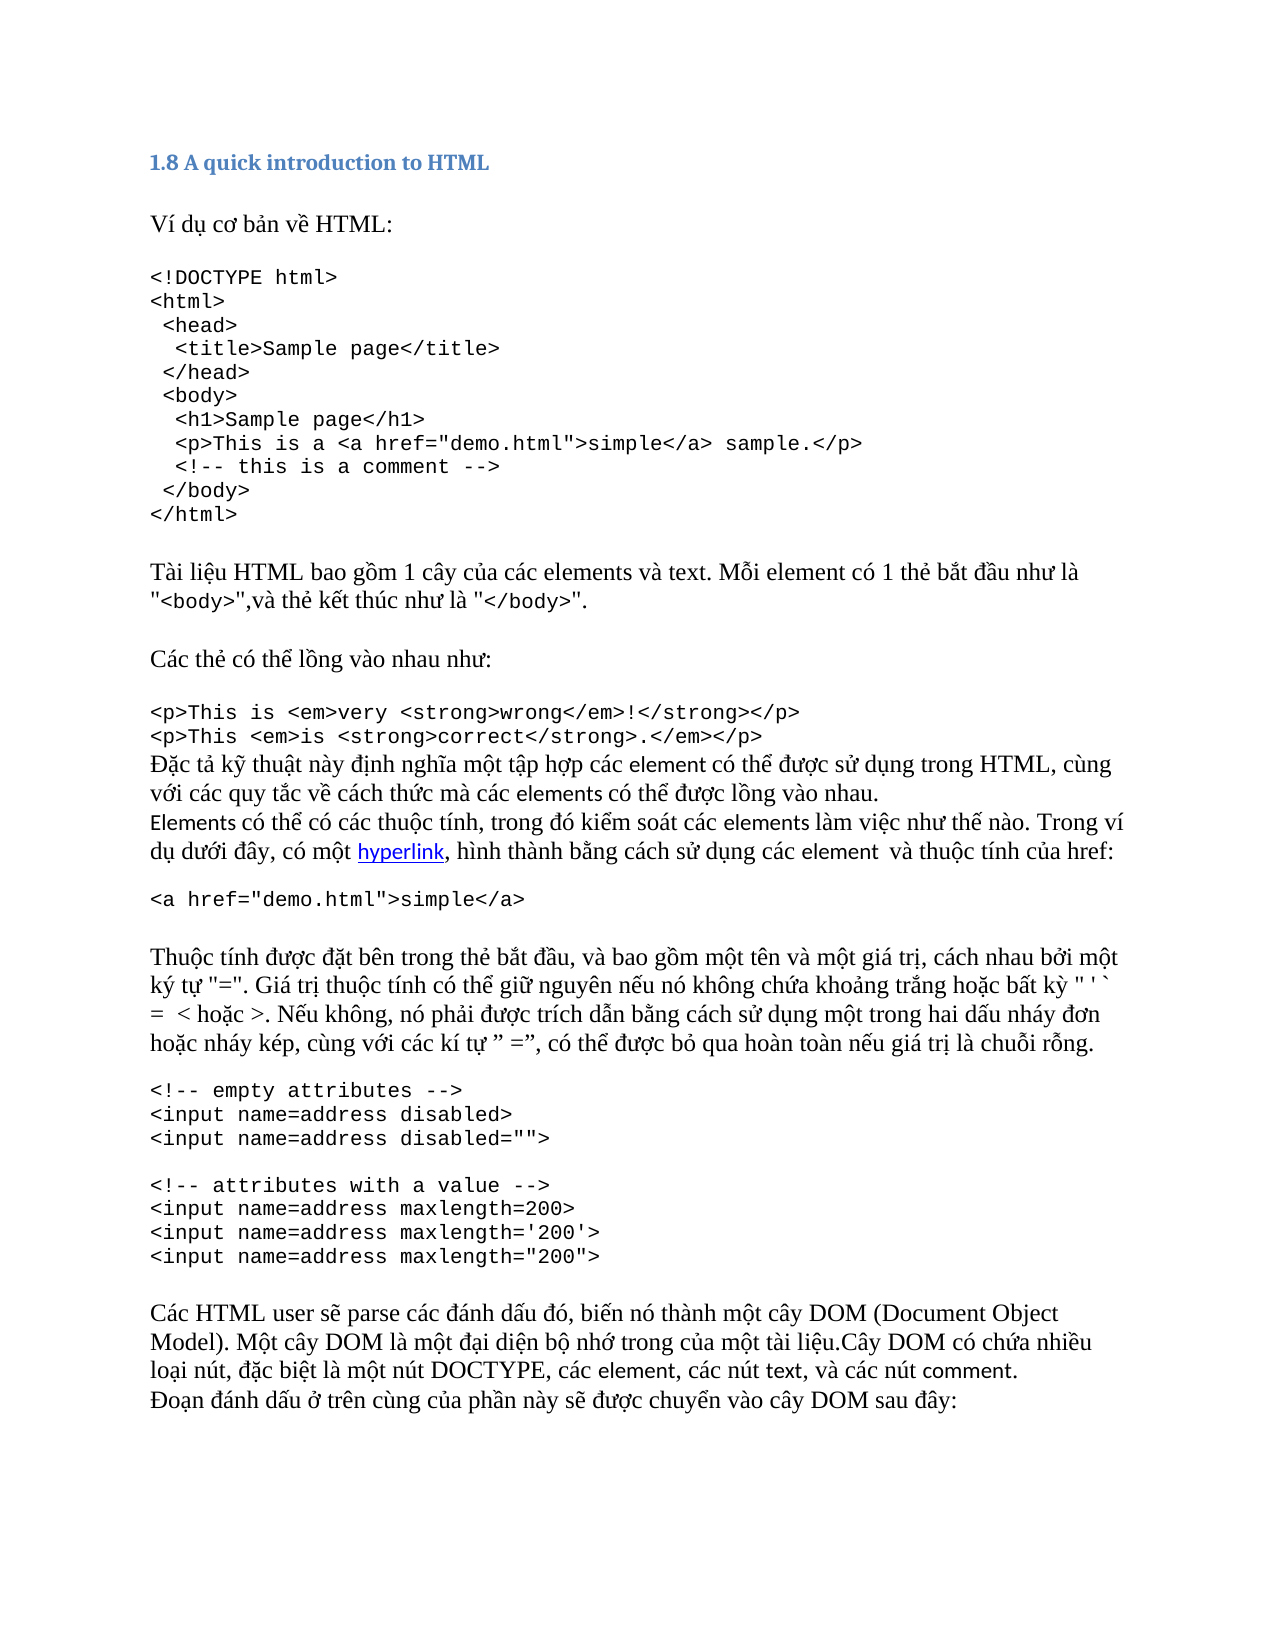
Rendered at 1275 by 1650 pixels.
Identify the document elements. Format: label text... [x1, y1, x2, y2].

text </body> [150, 480, 1125, 504]
text <body> [150, 386, 1125, 409]
text </html> [150, 504, 1125, 527]
subtitle 1.8 A quick introduction to HTML [150, 150, 1125, 176]
text <input name=address maxlength="200"> [150, 1246, 1125, 1269]
text <p>This <em>is <strong>correct</strong>.</em></p> [150, 726, 1125, 749]
text Thuộc tính được đặt bên trong thẻ bắt đầu, và bao gồm một tên và một giá trị, cách nhau bởi một ký tự "=". Giá trị thuộc tính có thể giữ nguyên nếu nó không chứa khoảng trắng hoặc bất kỳ " ' ` = < hoặc >. Nếu không, nó phải được trích dẫn bằng cách sử dụng một trong hai dấu nháy đơn hoặc nháy kép, cùng với các kí tự ” =”, có thể được bỏ qua hoàn toàn nếu giá trị là chuỗi rỗng. [150, 942, 1125, 1057]
text <!-- this is a comment --> [150, 456, 1125, 480]
text <h1>Sample page</h1> [150, 409, 1125, 433]
text <a href="demo.html">simple</a> [150, 889, 1125, 913]
text <input name=address maxlength='200'> [150, 1222, 1125, 1246]
text <!DOCTYPE html> [150, 267, 1125, 291]
text <input name=address disabled> [150, 1104, 1125, 1127]
text <title>Sample page</title> [150, 338, 1125, 362]
text <!-- empty attributes --> [150, 1080, 1125, 1104]
text <input name=address maxlength=200> [150, 1198, 1125, 1222]
text Các thẻ có thể lồng vào nhau như: [150, 644, 1125, 673]
text Các HTML user sẽ parse các đánh dấu đó, biến nó thành một cây DOM (Document Object Model). Một cây DOM là một đại diện bộ nhớ trong của một tài liệu.Cây DOM có chứa nhiều loại nút, đặc biệt là một nút DOCTYPE, các element, các nút text, và các nút comment. Đoạn đánh dấu ở trên cùng của phần này sẽ được chuyển vào cây DOM sau đây: [150, 1298, 1125, 1413]
text <p>This is <em>very <strong>wrong</em>!</strong></p> [150, 702, 1125, 726]
text <html> [150, 291, 1125, 314]
text Tài liệu HTML bao gồm 1 cây của các elements và text. Mỗi element có 1 thẻ bắt đầu như là "<body>",và thẻ kết thúc như là "</body>". [150, 557, 1125, 615]
text Ví dụ cơ bản về HTML: [150, 209, 1125, 238]
text <!-- attributes with a value --> [150, 1175, 1125, 1198]
text <p>This is a <a href="demo.html">simple</a> sample.</p> [150, 433, 1125, 456]
text <input name=address disabled=""> [150, 1127, 1125, 1151]
text <head> [150, 314, 1125, 338]
text Đặc tả kỹ thuật này định nghĩa một tập hợp các element có thể được sử dụng trong HTML, cùng với các quy tắc về cách thức mà các elements có thể được lồng vào nhau. Elements có thể có các thuộc tính, trong đó kiểm soát các elements làm việc như thế nào. Trong ví dụ dưới đây, có một hyperlink, hình thành bằng cách sử dụng các element và thuộc tính của href: [150, 749, 1125, 866]
text </head> [150, 362, 1125, 386]
